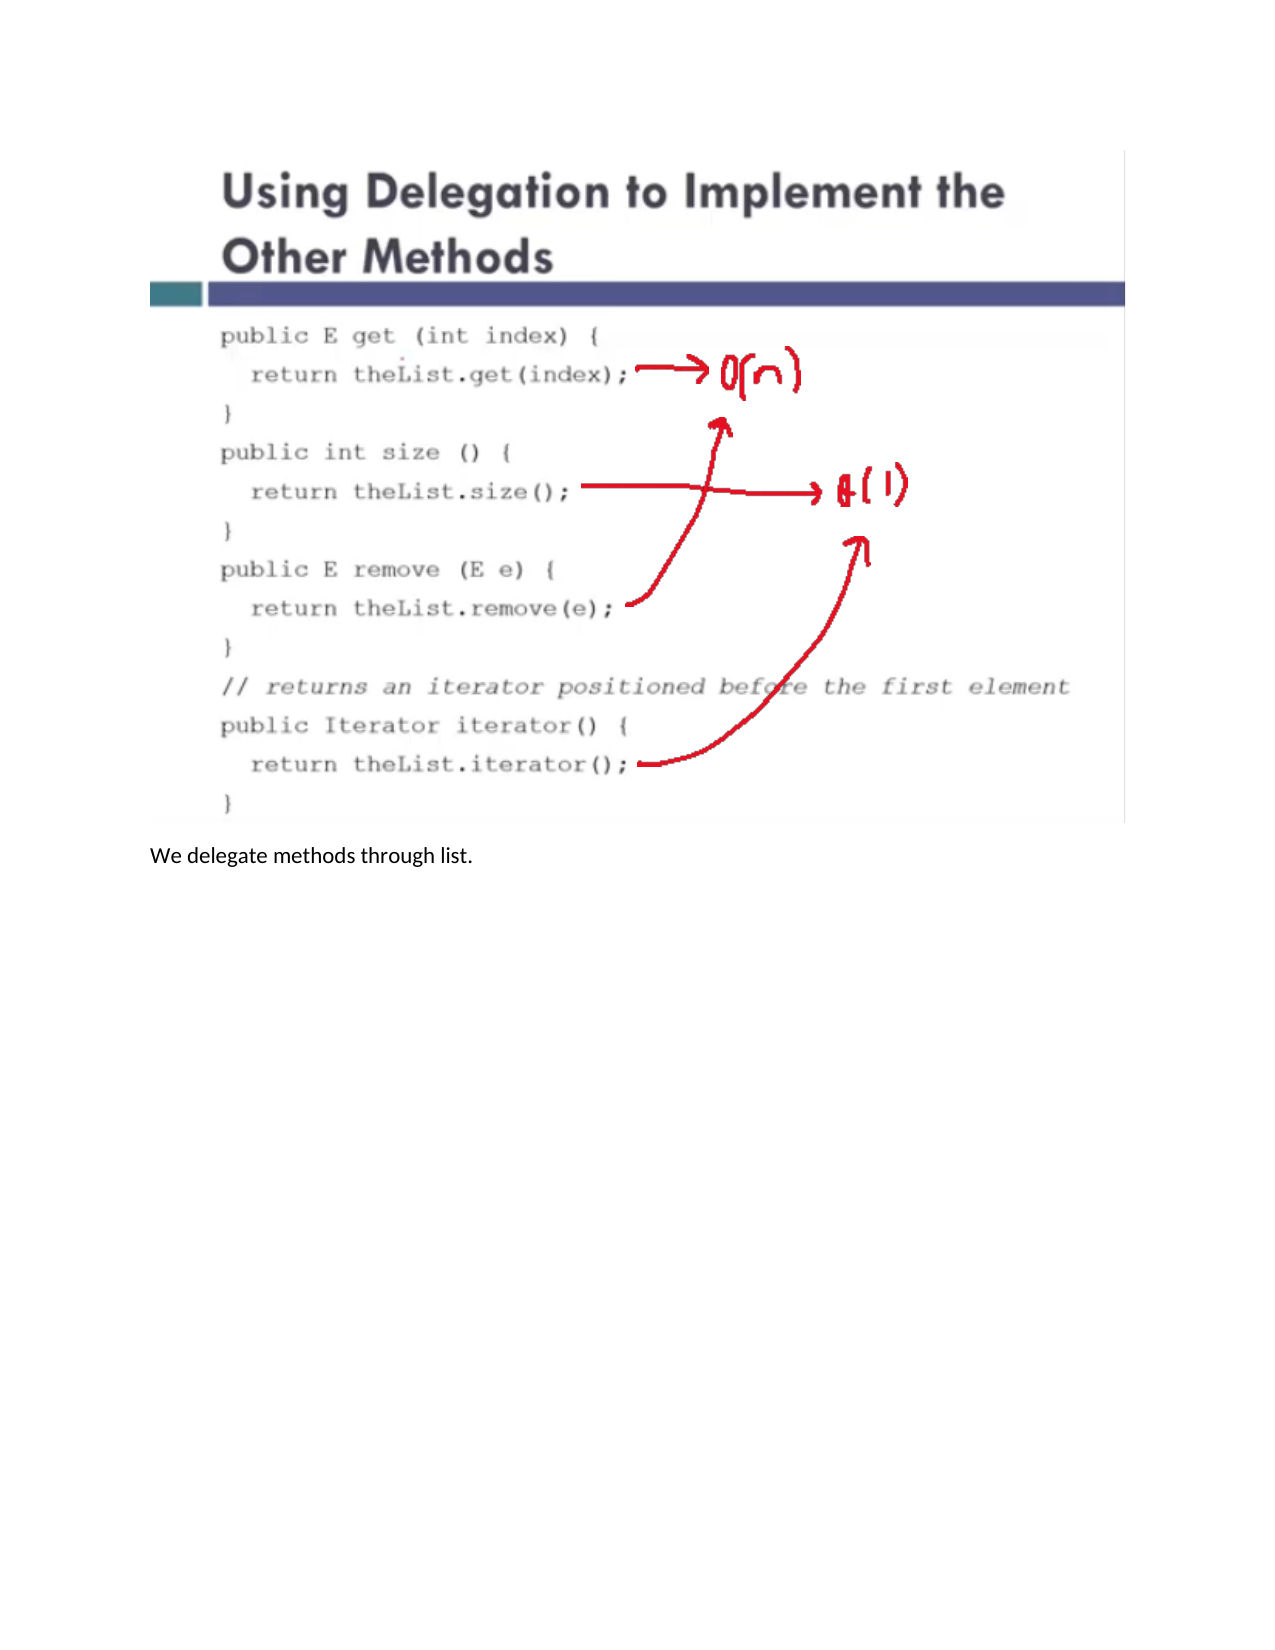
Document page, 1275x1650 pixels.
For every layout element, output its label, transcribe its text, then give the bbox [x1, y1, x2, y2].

picture [150, 150, 1125, 823]
text We delegate methods through list. [150, 841, 1125, 869]
